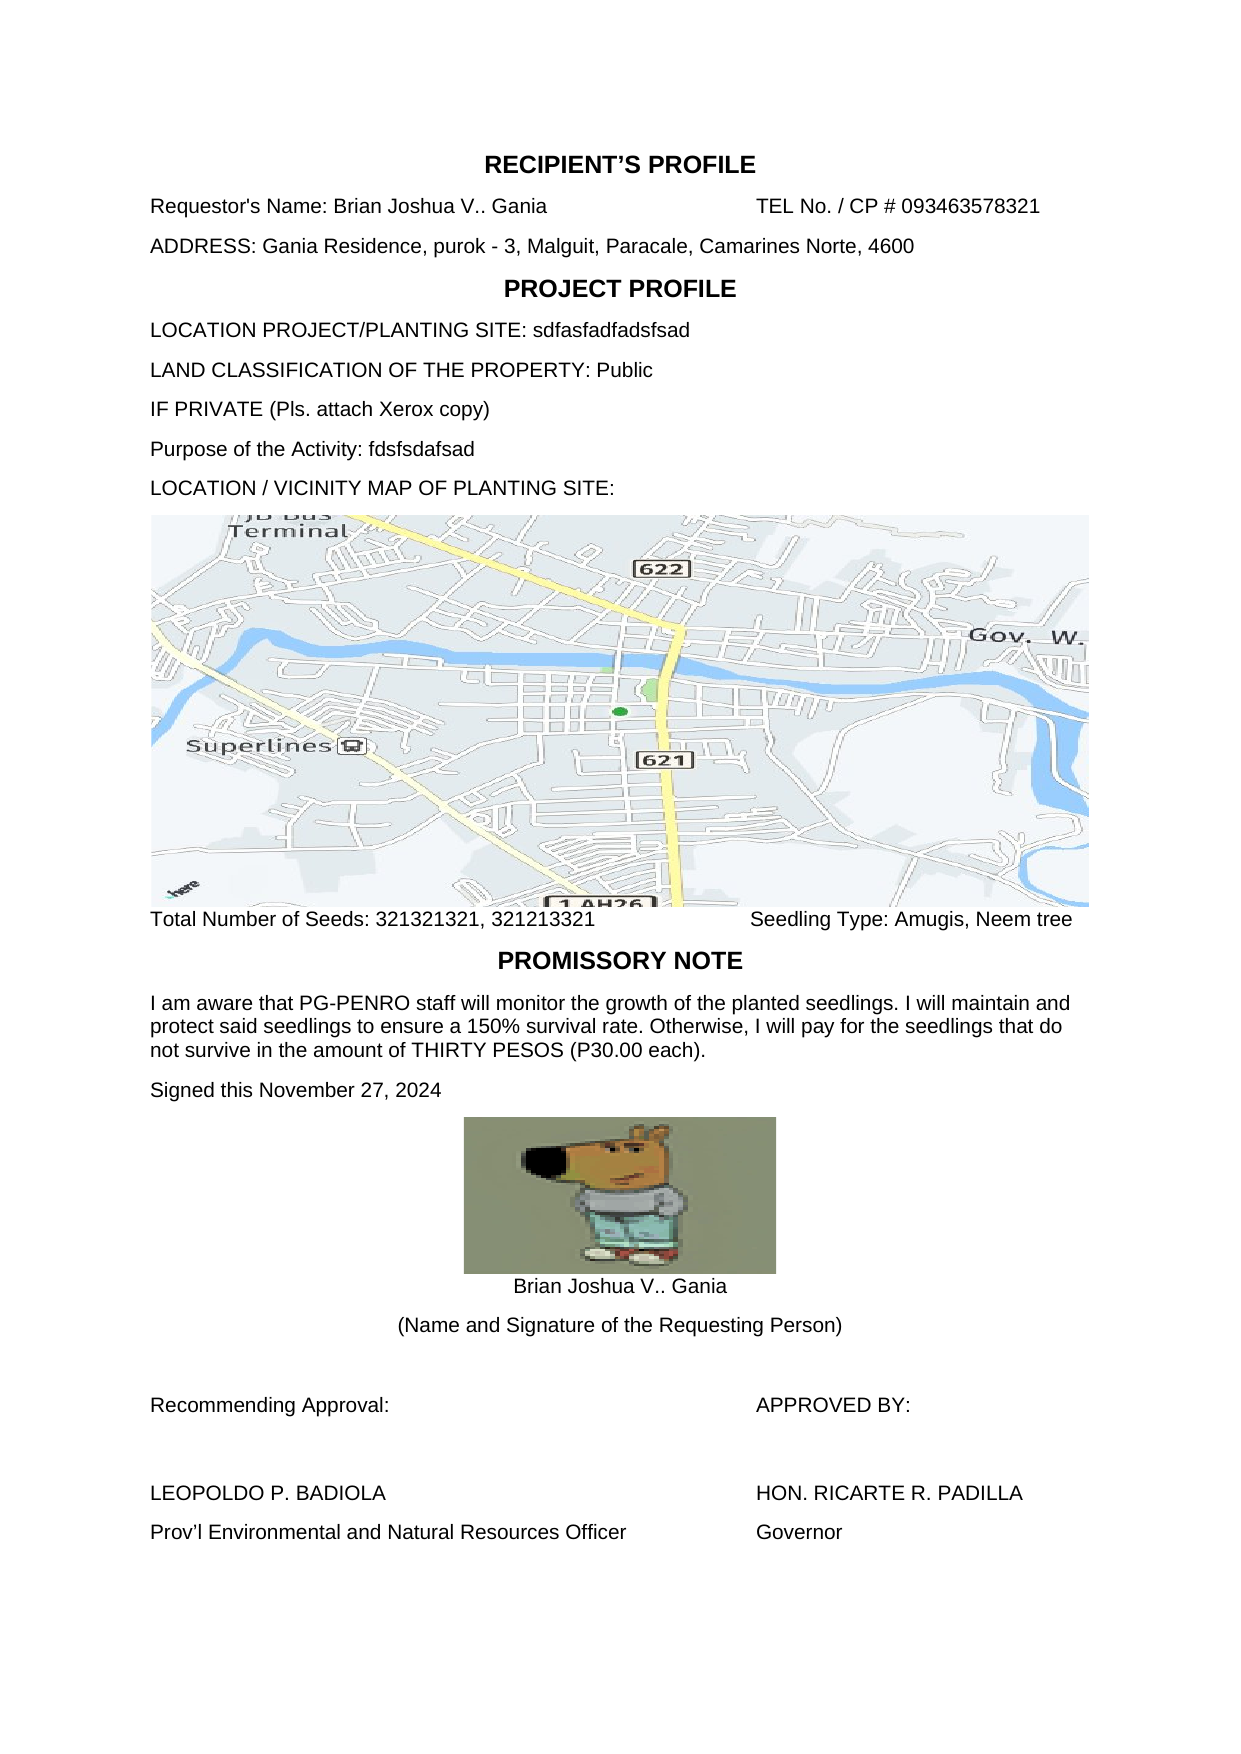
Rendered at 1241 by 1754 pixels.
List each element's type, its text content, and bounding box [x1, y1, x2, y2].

text Requestor's Name: Brian Joshua V.. Gania TEL No. / CP # 093463578321 [150, 194, 1090, 218]
text Total Number of Seeds: 321321321, 321213321 Seedling Type: Amugis, Neem tree [150, 906, 1090, 930]
text (Name and Signature of the Requesting Person) [150, 1313, 1090, 1337]
text RECIPIENT’S PROFILE [150, 150, 1090, 179]
text LEOPOLDO P. BADIOLA HON. RICARTE R. PADILLA [150, 1480, 1090, 1504]
text PROJECT PROFILE [150, 273, 1090, 302]
text Purpose of the Activity: fdsfsdafsad [150, 437, 1090, 461]
text I am aware that PG-PENRO staff will monitor the growth of the planted seedlings. I will maintain and protect said seedlings to ensure a 150% survival rate. Otherwise, I will pay for the seedlings that do not survive in the amount of THIRTY PESOS (P30.00 each). [150, 990, 1090, 1062]
text PROMISSORY NOTE [150, 946, 1090, 975]
text Brian Joshua V.. Gania [150, 1274, 1090, 1298]
text ADDRESS: Gania Residence, purok - 3, Malguit, Paracale, Camarines Norte, 4600 [150, 234, 1090, 258]
picture [463, 1117, 777, 1274]
text Signed this November 27, 2024 [150, 1078, 1090, 1102]
picture [151, 515, 1089, 907]
text Prov’l Environmental and Natural Resources Officer Governor [150, 1520, 1090, 1544]
text IF PRIVATE (Pls. attach Xerox copy) [150, 397, 1090, 421]
text LOCATION / VICINITY MAP OF PLANTING SITE: [150, 476, 1090, 500]
text LOCATION PROJECT/PLANTING SITE: sdfasfadfadsfsad [150, 318, 1090, 342]
text Recommending Approval: APPROVED BY: [150, 1393, 1090, 1417]
text LAND CLASSIFICATION OF THE PROPERTY: Public [150, 357, 1090, 381]
